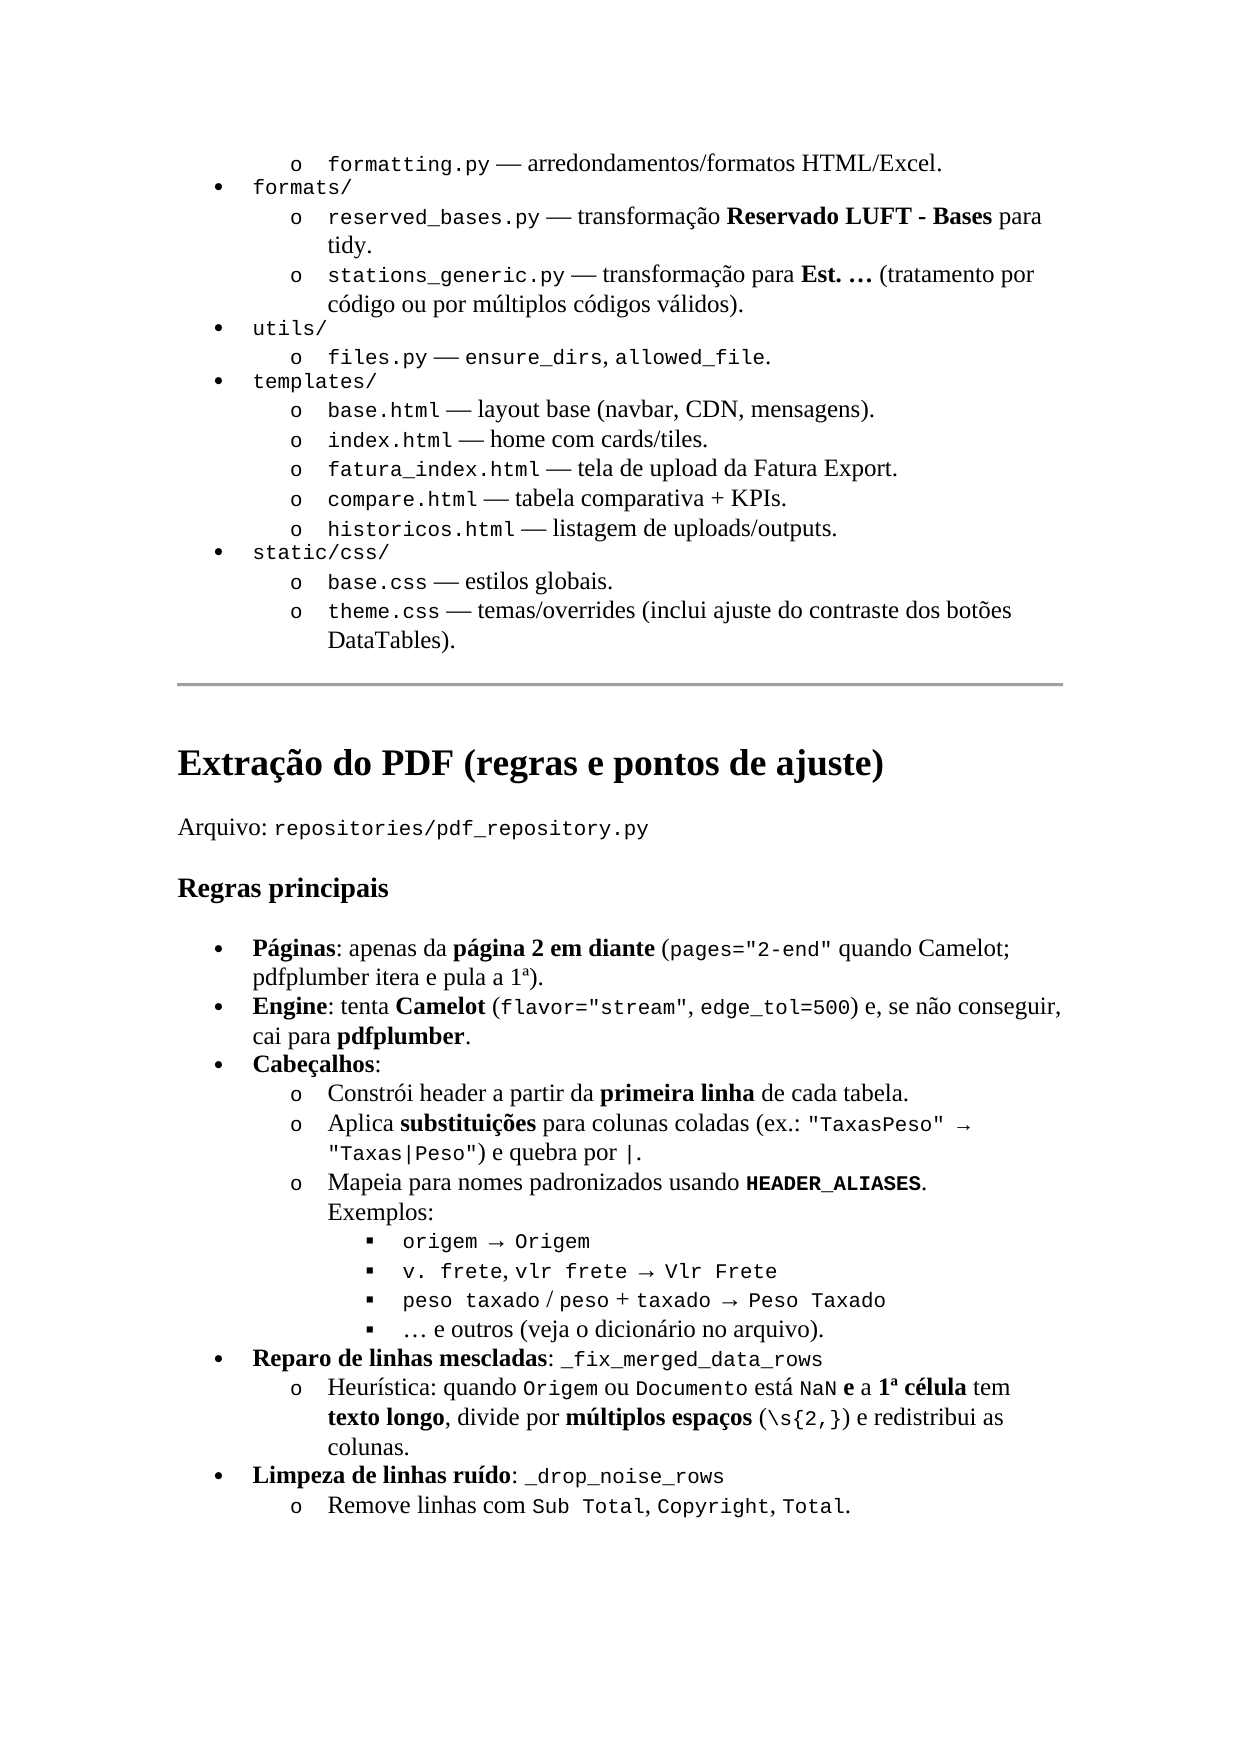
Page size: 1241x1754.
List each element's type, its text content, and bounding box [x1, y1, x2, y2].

list … e outros (veja o dicionário no arquivo). [365, 1314, 1063, 1343]
list files.py — ensure_dirs, allowed_file. [290, 341, 1063, 371]
list Engine: tenta Camelot (flavor="stream", edge_tol=500) e, se não conseguir, cai para pdfplumber. [215, 991, 1063, 1049]
list index.html — home com cards/tiles. [290, 424, 1063, 453]
list base.html — layout base (navbar, CDN, mensagens). [290, 394, 1063, 424]
list utils/ [215, 317, 1063, 341]
list Constrói header a partir da primeira linha de cada tabela. [290, 1078, 1063, 1108]
list reserved_bases.py — transformação Reservado LUFT - Bases para tidy. [290, 201, 1063, 259]
text Arquivo: repositories/pdf_repository.py [177, 812, 1063, 842]
list Cabeçalhos: [215, 1049, 1063, 1078]
list Heurística: quando Origem ou Documento está NaN e a 1ª célula tem texto longo, divide por múltiplos espaços (\s{2,}) e redistribui as colunas. [290, 1372, 1063, 1460]
list Limpeza de linhas ruído: _drop_noise_rows [215, 1460, 1063, 1490]
list static/css/ [215, 542, 1063, 566]
list compare.html — tabela comparativa + KPIs. [290, 483, 1063, 513]
list theme.css — temas/overrides (inclui ajuste do contraste dos botões DataTables). [290, 596, 1063, 654]
list fatura_index.html — tela de upload da Fatura Export. [290, 453, 1063, 483]
text Regras principais [177, 871, 1063, 904]
list formatting.py — arredondamentos/formatos HTML/Excel. [290, 148, 1063, 177]
list peso taxado / peso + taxado → Peso Taxado [365, 1284, 1063, 1314]
list v. frete, vlr frete → Vlr Frete [365, 1255, 1063, 1284]
list Reparo de linhas mescladas: _fix_merged_data_rows [215, 1343, 1063, 1372]
list Aplica substituições para colunas coladas (ex.: "TaxasPeso" → "Taxas|Peso") e quebra por |. [290, 1108, 1063, 1167]
list Remove linhas com Sub Total, Copyright, Total. [290, 1490, 1063, 1519]
list historicos.html — listagem de uploads/outputs. [290, 513, 1063, 542]
list Páginas: apenas da página 2 em diante (pages="2-end" quando Camelot; pdfplumber itera e pula a 1ª). [215, 933, 1063, 991]
list templates/ [215, 371, 1063, 394]
list base.css — estilos globais. [290, 566, 1063, 596]
text Extração do PDF (regras e pontos de ajuste) [177, 740, 1063, 783]
list stations_generic.py — transformação para Est. … (tratamento por código ou por múltiplos códigos válidos). [290, 259, 1063, 317]
list Mapeia para nomes padronizados usando HEADER_ALIASES. Exemplos: [290, 1167, 1063, 1225]
list formats/ [215, 177, 1063, 201]
list origem → Origem [365, 1225, 1063, 1255]
